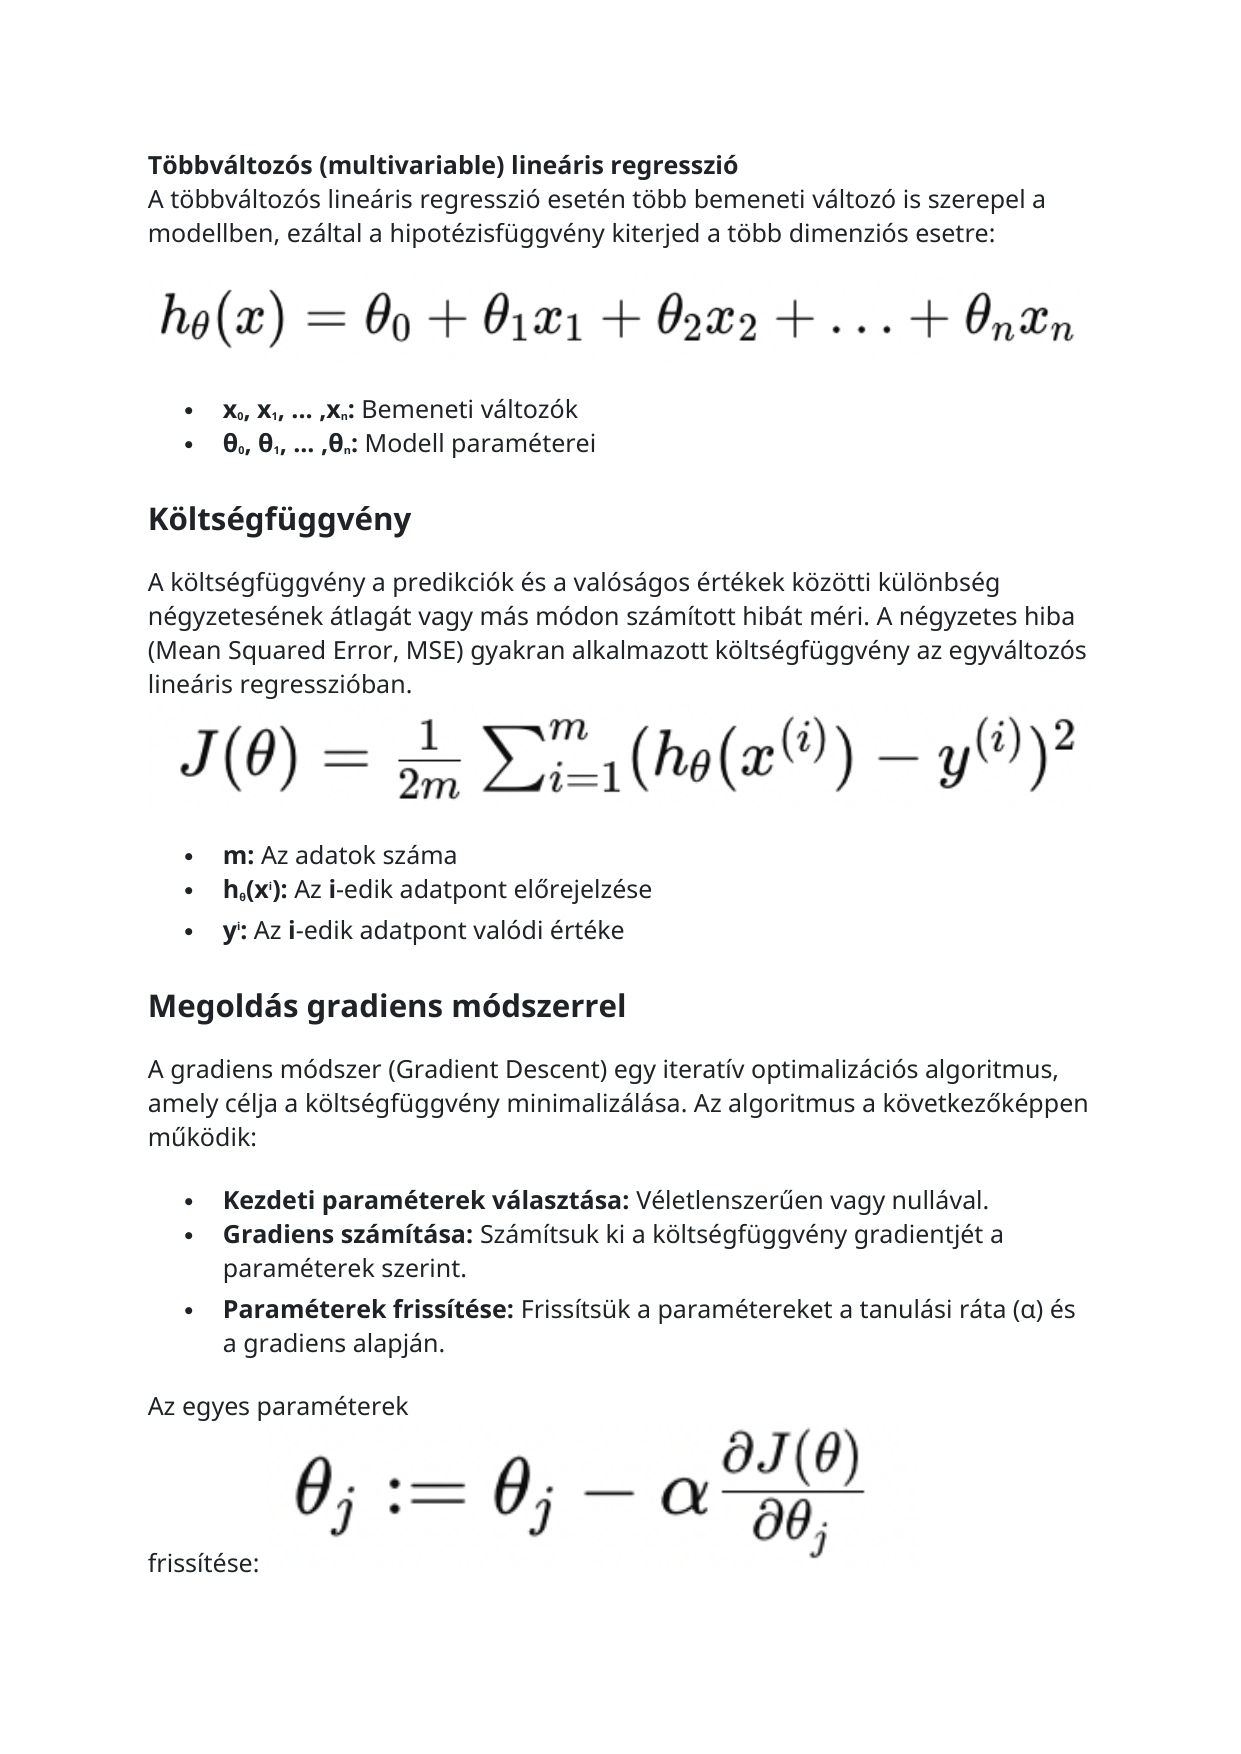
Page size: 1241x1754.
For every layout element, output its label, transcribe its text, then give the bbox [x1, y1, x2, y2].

picture [147, 701, 1093, 809]
list Gradiens számítása: Számítsuk ki a költségfüggvény gradientjét a paraméterek szerint. [185, 1217, 1093, 1285]
list θ0, θ1, ... ,θn: Modell paraméterei [185, 426, 1093, 460]
text Megoldás gradiens módszerrel [148, 984, 1093, 1026]
text A költségfüggvény a predikciók és a valóságos értékek közötti különbség négyzetesének átlagát vagy más módon számított hibát méri. A négyzetes hiba (Mean Squared Error, MSE) gyakran alkalmazott költségfüggvény az egyváltozós lineáris regresszióban. [148, 565, 1093, 701]
picture [147, 274, 1093, 363]
list x0, x1, ... ,xn: Bemeneti változók [185, 392, 1093, 426]
text A gradiens módszer (Gradient Descent) egy iteratív optimalizációs algoritmus, amely célja a költségfüggvény minimalizálása. Az algoritmus a következőképpen működik: [148, 1051, 1093, 1154]
list Kezdeti paraméterek választása: Véletlenszerűen vagy nullával. [185, 1183, 1093, 1217]
list hθ(xi): Az i-edik adatpont előrejelzése [185, 872, 1093, 906]
list m: Az adatok száma [185, 838, 1093, 872]
list Paraméterek frissítése: Frissítsük a paramétereket a tanulási ráta (α) és a gradiens alapján. [185, 1291, 1093, 1359]
text Költségfüggvény [148, 497, 1093, 540]
text Többváltozós (multivariable) lineáris regresszió A többváltozós lineáris regresszió esetén több bemeneti változó is szerepel a modellben, ezáltal a hipotézisfüggvény kiterjed a több dimenziós esetre: [148, 148, 1093, 250]
picture [265, 1422, 921, 1573]
list yi: Az i-edik adatpont valódi értéke [185, 912, 1093, 946]
